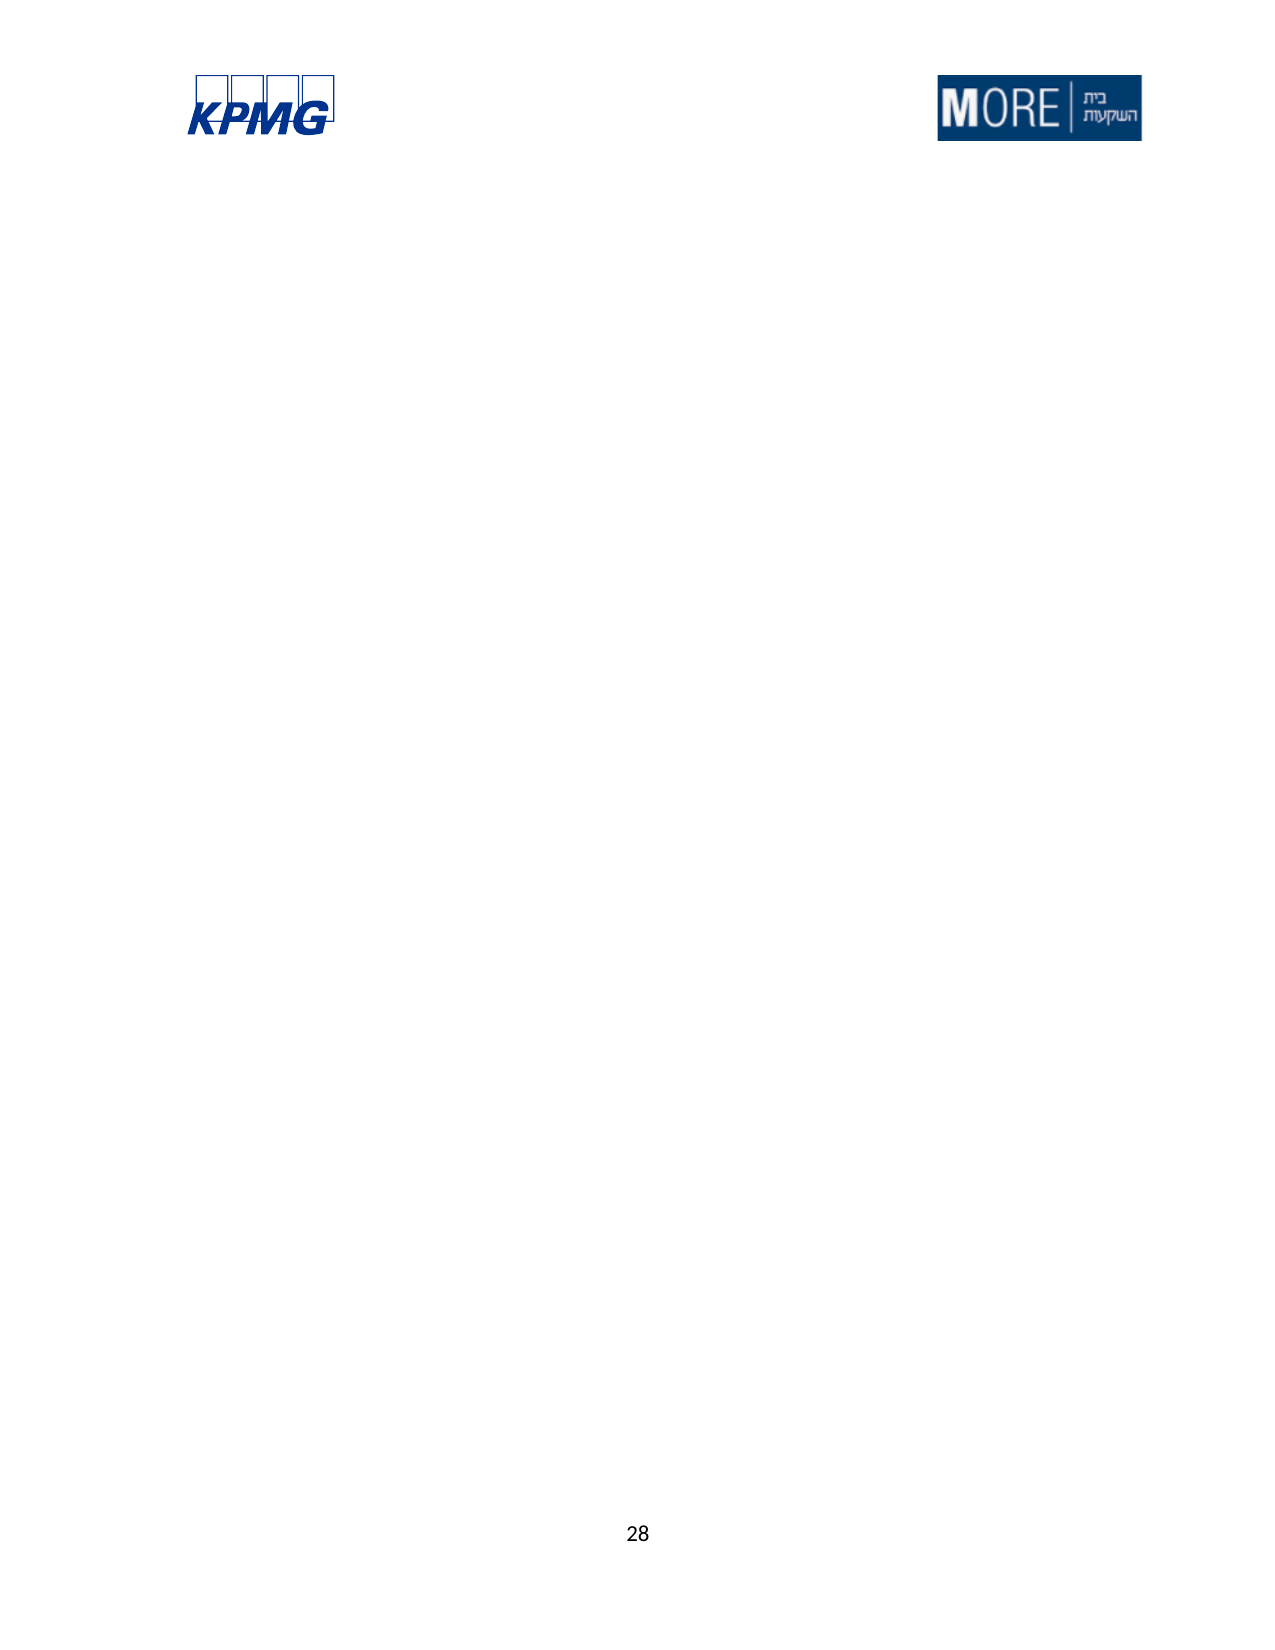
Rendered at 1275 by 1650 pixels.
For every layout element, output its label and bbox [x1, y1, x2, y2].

picture [937, 75, 1143, 141]
